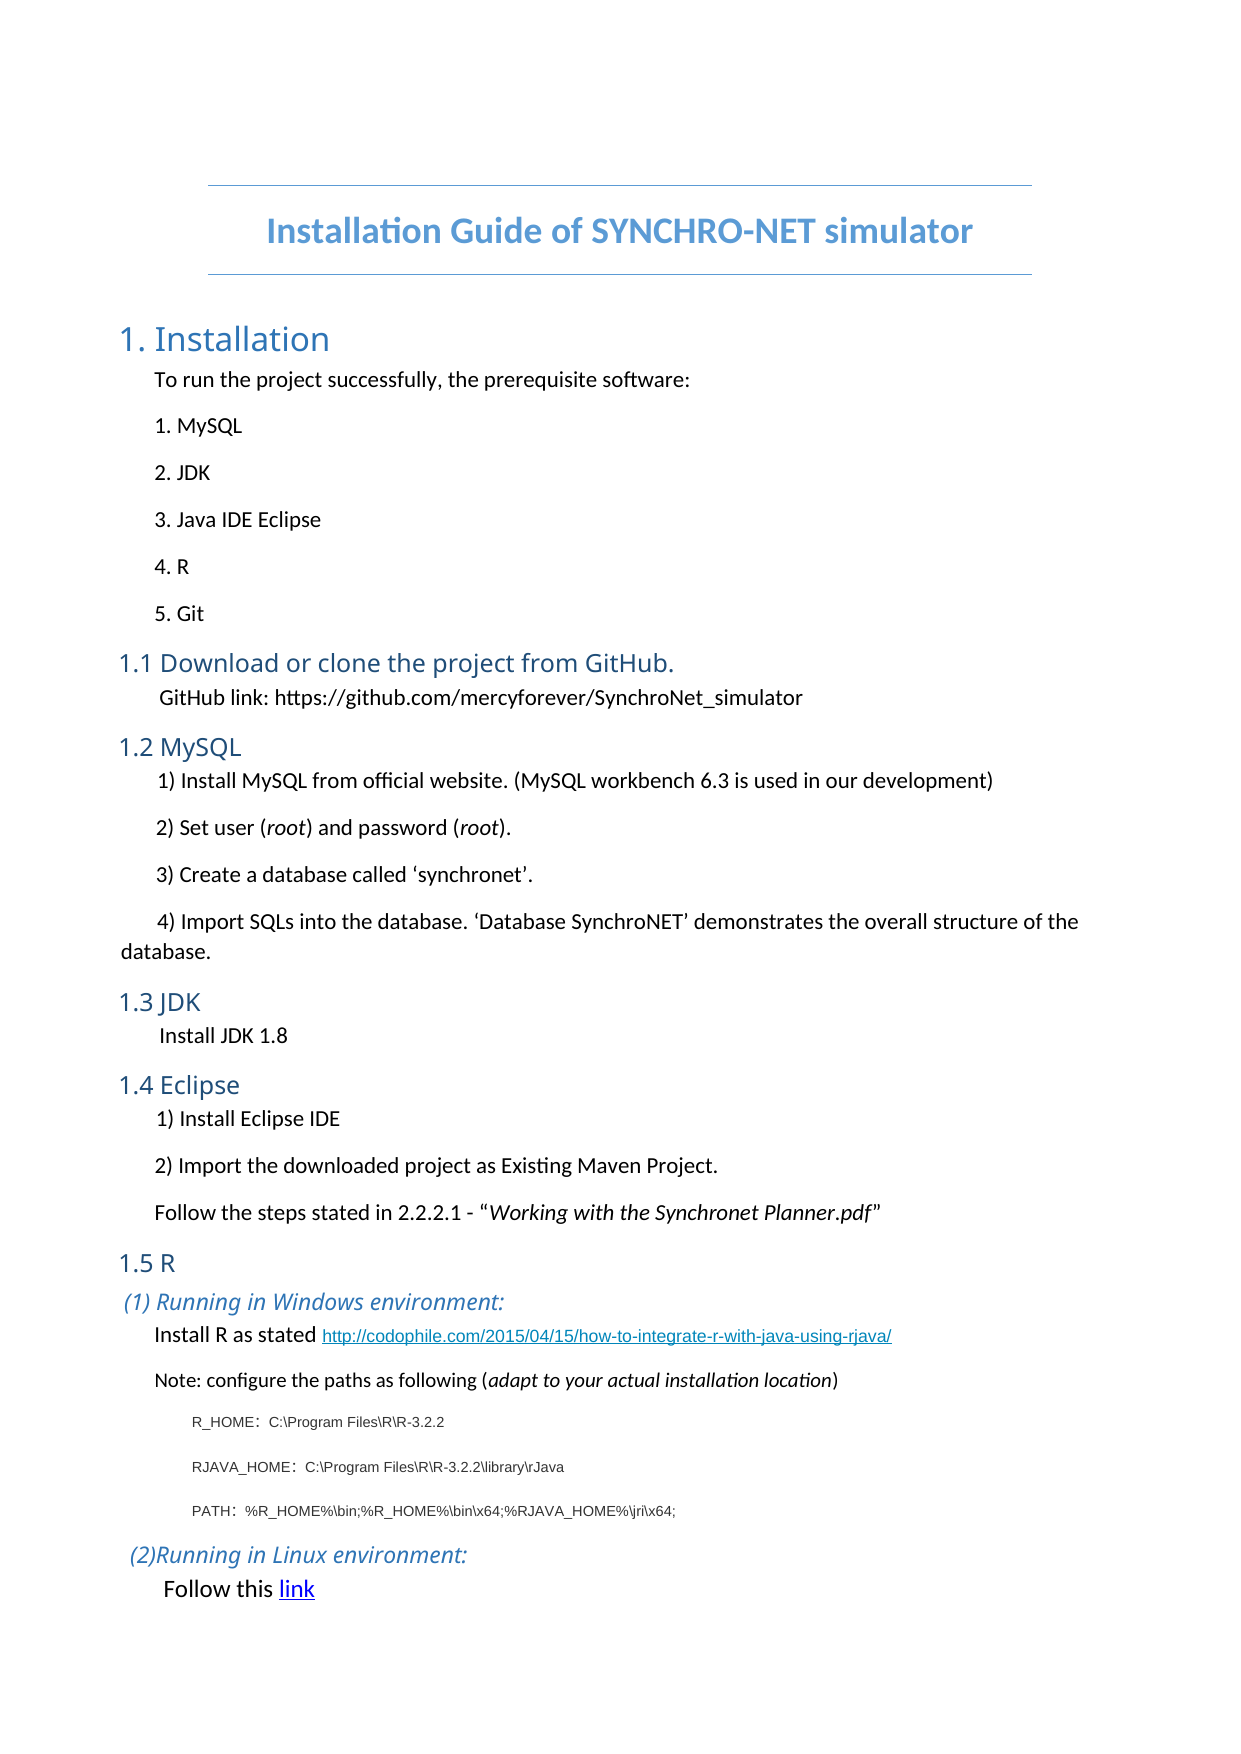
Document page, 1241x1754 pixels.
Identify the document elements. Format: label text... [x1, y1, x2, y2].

text 3) Create a database called ‘synchronet’. [119, 860, 1122, 888]
text To run the project successfully, the prerequisite software: [118, 365, 1122, 393]
text Follow the steps stated in 2.2.2.1 - “Working with the Synchronet Planner.pdf” [154, 1198, 1122, 1226]
text 5. Git [118, 599, 1122, 627]
text 4. R [118, 552, 1122, 580]
text 2) Import the downloaded project as Existing Maven Project. [154, 1151, 1122, 1179]
text 3. Java IDE Eclipse [118, 505, 1122, 533]
list 1) Install Eclipse IDE [156, 1104, 1122, 1133]
subtitle 1.5 R [118, 1245, 1122, 1279]
text R_HOME：C:\Program Files\R\R-3.2.2 RJAVA_HOME：C:\Program Files\R\R-3.2.2\library\rJava PATH：%R_HOME%\bin;%R_HOME%\bin\x64;%RJAVA_HOME%\jri\x64; [192, 1411, 1122, 1521]
text Install R as stated http://codophile.com/2015/04/15/how-to-integrate-r-with-java-using-rjava/ [118, 1320, 1122, 1348]
subtitle (1) Running in Windows environment: [118, 1286, 1122, 1317]
text 2. JDK [118, 458, 1122, 487]
subtitle 1.1 Download or clone the project from GitHub. [118, 646, 1122, 680]
subtitle 1. Installation [118, 316, 1122, 361]
text 4) Import SQLs into the database. ‘Database SynchroNET’ demonstrates the overall structure of the database. [121, 907, 1122, 965]
text 2) Set user (root) and password (root). [119, 813, 1122, 841]
text Follow this link [118, 1573, 1122, 1603]
text 1) Install MySQL from official website. (MySQL workbench 6.3 is used in our development) [157, 766, 1122, 794]
subtitle (2)Running in Linux environment: [118, 1539, 1122, 1570]
text GitHub link: https://github.com/mercyforever/SynchroNet_simulator [118, 683, 1122, 711]
subtitle 1.4 Eclipse [118, 1068, 1122, 1102]
text Install JDK 1.8 [118, 1021, 1122, 1049]
text Installation Guide of SYNCHRO-NET simulator [208, 186, 1032, 274]
text Note: configure the paths as following (adapt to your actual installation location) [118, 1367, 1122, 1392]
subtitle 1.2 MySQL [118, 730, 1122, 764]
subtitle 1.3 JDK [118, 984, 1122, 1018]
text 1. MySQL [118, 412, 1122, 440]
